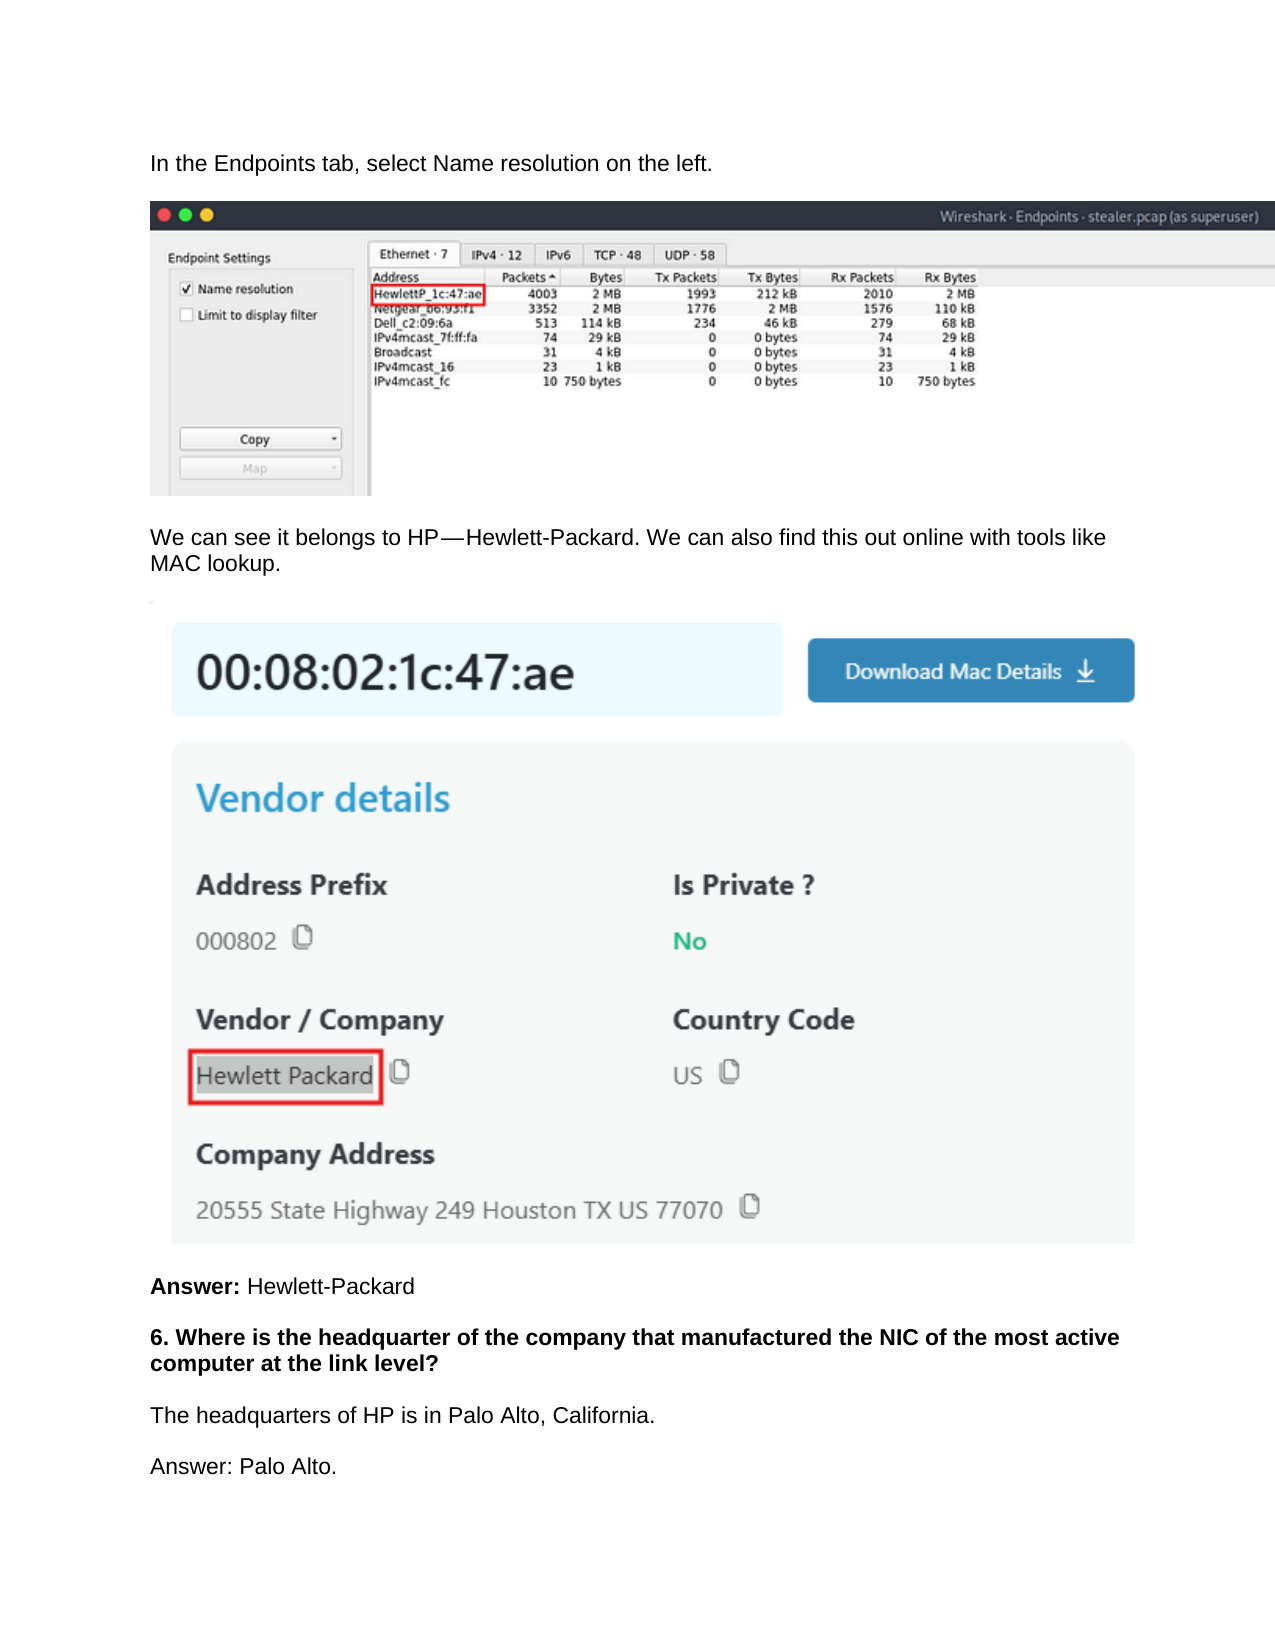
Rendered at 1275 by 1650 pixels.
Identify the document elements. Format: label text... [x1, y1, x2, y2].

picture [150, 601, 1146, 1244]
text Answer: Hewlett-Packard [150, 1273, 1125, 1299]
text Answer: Palo Alto. [150, 1453, 1125, 1479]
picture [150, 201, 1275, 496]
text 6. Where is the headquarter of the company that manufactured the NIC of the most active computer at the link level? [150, 1324, 1125, 1377]
text We can see it belongs to HP — Hewlett-Packard. We can also find this out online with tools like MAC lookup. [150, 524, 1125, 577]
text In the Endpoints tab, select Name resolution on the left. [150, 150, 1125, 176]
text The headquarters of HP is in Palo Alto, California. [150, 1402, 1125, 1428]
